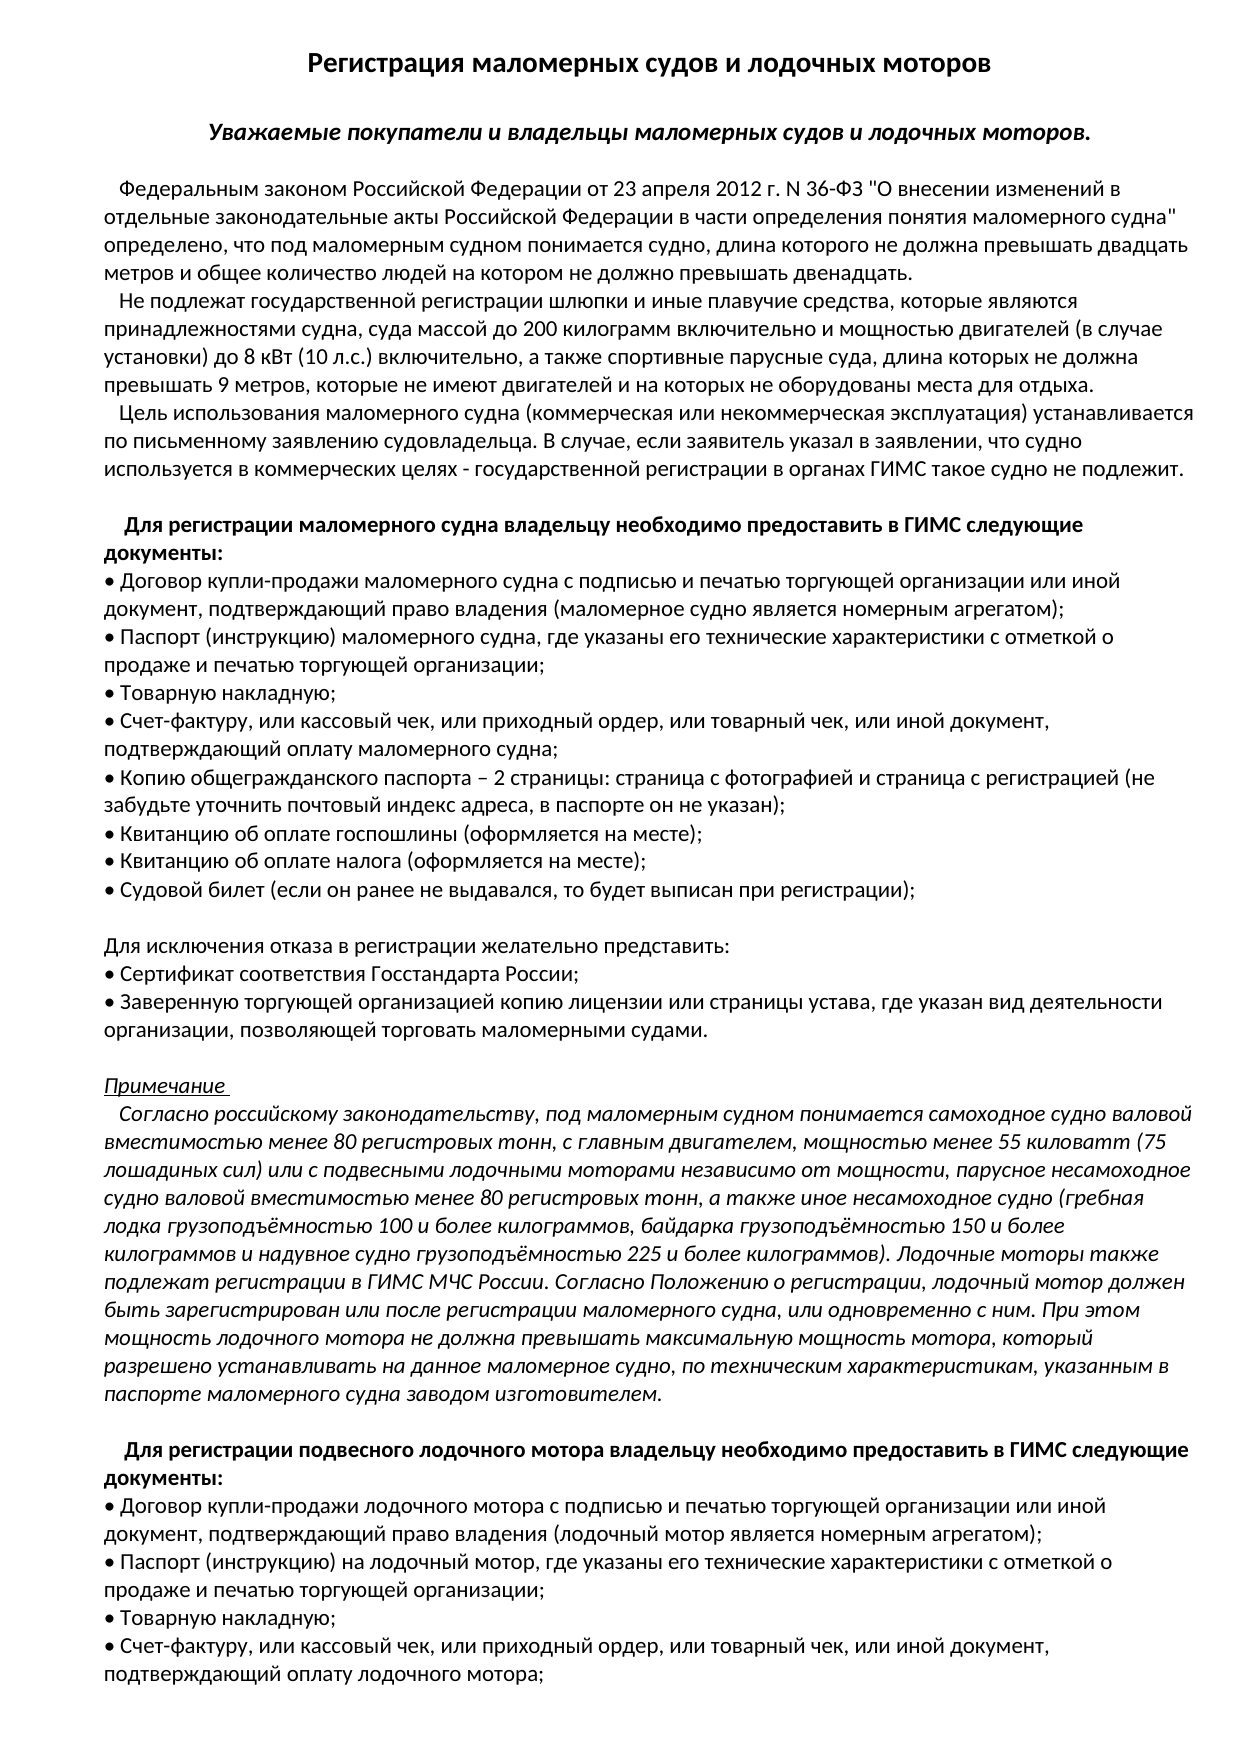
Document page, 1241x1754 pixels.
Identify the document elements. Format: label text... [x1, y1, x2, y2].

text • Счет-фактуру, или кассовый чек, или приходный ордер, или товарный чек, или иной документ, подтверждающий оплату маломерного судна; [103, 707, 1196, 763]
text Цель использования маломерного судна (коммерческая или некоммерческая эксплуатация) устанавливается по письменному заявлению судовладельца. В случае, если заявитель указал в заявлении, что судно используется в коммерческих целях - государственной регистрации в органах ГИМС такое судно не подлежит. [103, 398, 1196, 482]
text • Счет-фактуру, или кассовый чек, или приходный ордер, или товарный чек, или иной документ, подтверждающий оплату лодочного мотора; [103, 1631, 1196, 1687]
text • Судовой билет (если он ранее не выдавался, то будет выписан при регистрации); [103, 875, 1196, 903]
text • Заверенную торгующей организацией копию лицензии или страницы устава, где указан вид деятельности организации, позволяющей торговать маломерными судами. [103, 987, 1196, 1043]
text Для регистрации маломерного судна владельцу необходимо предоставить в ГИМС следующие документы: [103, 510, 1196, 566]
text Уважаемые покупатели и владельцы маломерных судов и лодочных моторов. [103, 116, 1196, 146]
text • Квитанцию об оплате госпошлины (оформляется на месте); [103, 819, 1196, 847]
text • Квитанцию об оплате налога (оформляется на месте); [103, 847, 1196, 875]
text Для регистрации подвесного лодочного мотора владельцу необходимо предоставить в ГИМС следующие документы: [103, 1435, 1196, 1491]
text • Договор купли-продажи маломерного судна с подписью и печатью торгующей организации или иной документ, подтверждающий право владения (маломерное судно является номерным агрегатом); [103, 566, 1196, 622]
text • Договор купли-продажи лодочного мотора с подписью и печатью торгующей организации или иной документ, подтверждающий право владения (лодочный мотор является номерным агрегатом); [103, 1491, 1196, 1547]
text • Паспорт (инструкцию) на лодочный мотор, где указаны его технические характеристики с отметкой о продаже и печатью торгующей организации; [103, 1547, 1196, 1603]
text • Товарную накладную; [103, 678, 1196, 707]
text • Паспорт (инструкцию) маломерного судна, где указаны его технические характеристики с отметкой о продаже и печатью торгующей организации; [103, 622, 1196, 678]
text Примечание [103, 1071, 1196, 1099]
text Регистрация маломерных судов и лодочных моторов [103, 44, 1196, 80]
text • Сертификат соответствия Госстандарта России; [103, 959, 1196, 987]
text • Копию общегражданского паспорта – 2 страницы: страница с фотографией и страница с регистрацией (не забудьте уточнить почтовый индекс адреса, в паспорте он не указан); [103, 763, 1196, 819]
text • Товарную накладную; [103, 1603, 1196, 1631]
text Федеральным законом Российской Федерации от 23 апреля 2012 г. N 36-ФЗ "О внесении изменений в отдельные законодательные акты Российской Федерации в части определения понятия маломерного судна" определено, что под маломерным судном понимается судно, длина которого не должна превышать двадцать метров и общее количество людей на котором не должно превышать двенадцать. [103, 174, 1196, 286]
text Для исключения отказа в регистрации желательно представить: [103, 931, 1196, 959]
text Согласно российскому законодательству, под маломерным судном понимается самоходное судно валовой вместимостью менее 80 регистровых тонн, с главным двигателем, мощностью менее 55 киловатт (75 лошадиных сил) или с подвесными лодочными моторами независимо от мощности, парусное несамоходное судно валовой вместимостью менее 80 регистровых тонн, а также иное несамоходное судно (гребная лодка грузоподъёмностью 100 и более килограммов, байдарка грузоподъёмностью 150 и более килограммов и надувное судно грузоподъёмностью 225 и более килограммов). Лодочные моторы также подлежат регистрации в ГИМС МЧС России. Согласно Положению о регистрации, лодочный мотор должен быть зарегистрирован или после регистрации маломерного судна, или одновременно с ним. При этом мощность лодочного мотора не должна превышать максимальную мощность мотора, который разрешено устанавливать на данное маломерное судно, по техническим характеристикам, указанным в паспорте маломерного судна заводом изготовителем. [103, 1099, 1196, 1407]
text Не подлежат государственной регистрации шлюпки и иные плавучие средства, которые являются принадлежностями судна, суда массой до 200 килограмм включительно и мощностью двигателей (в случае установки) до 8 кВт (10 л.с.) включительно, а также спортивные парусные суда, длина которых не должна превышать 9 метров, которые не имеют двигателей и на которых не оборудованы места для отдыха. [103, 286, 1196, 398]
